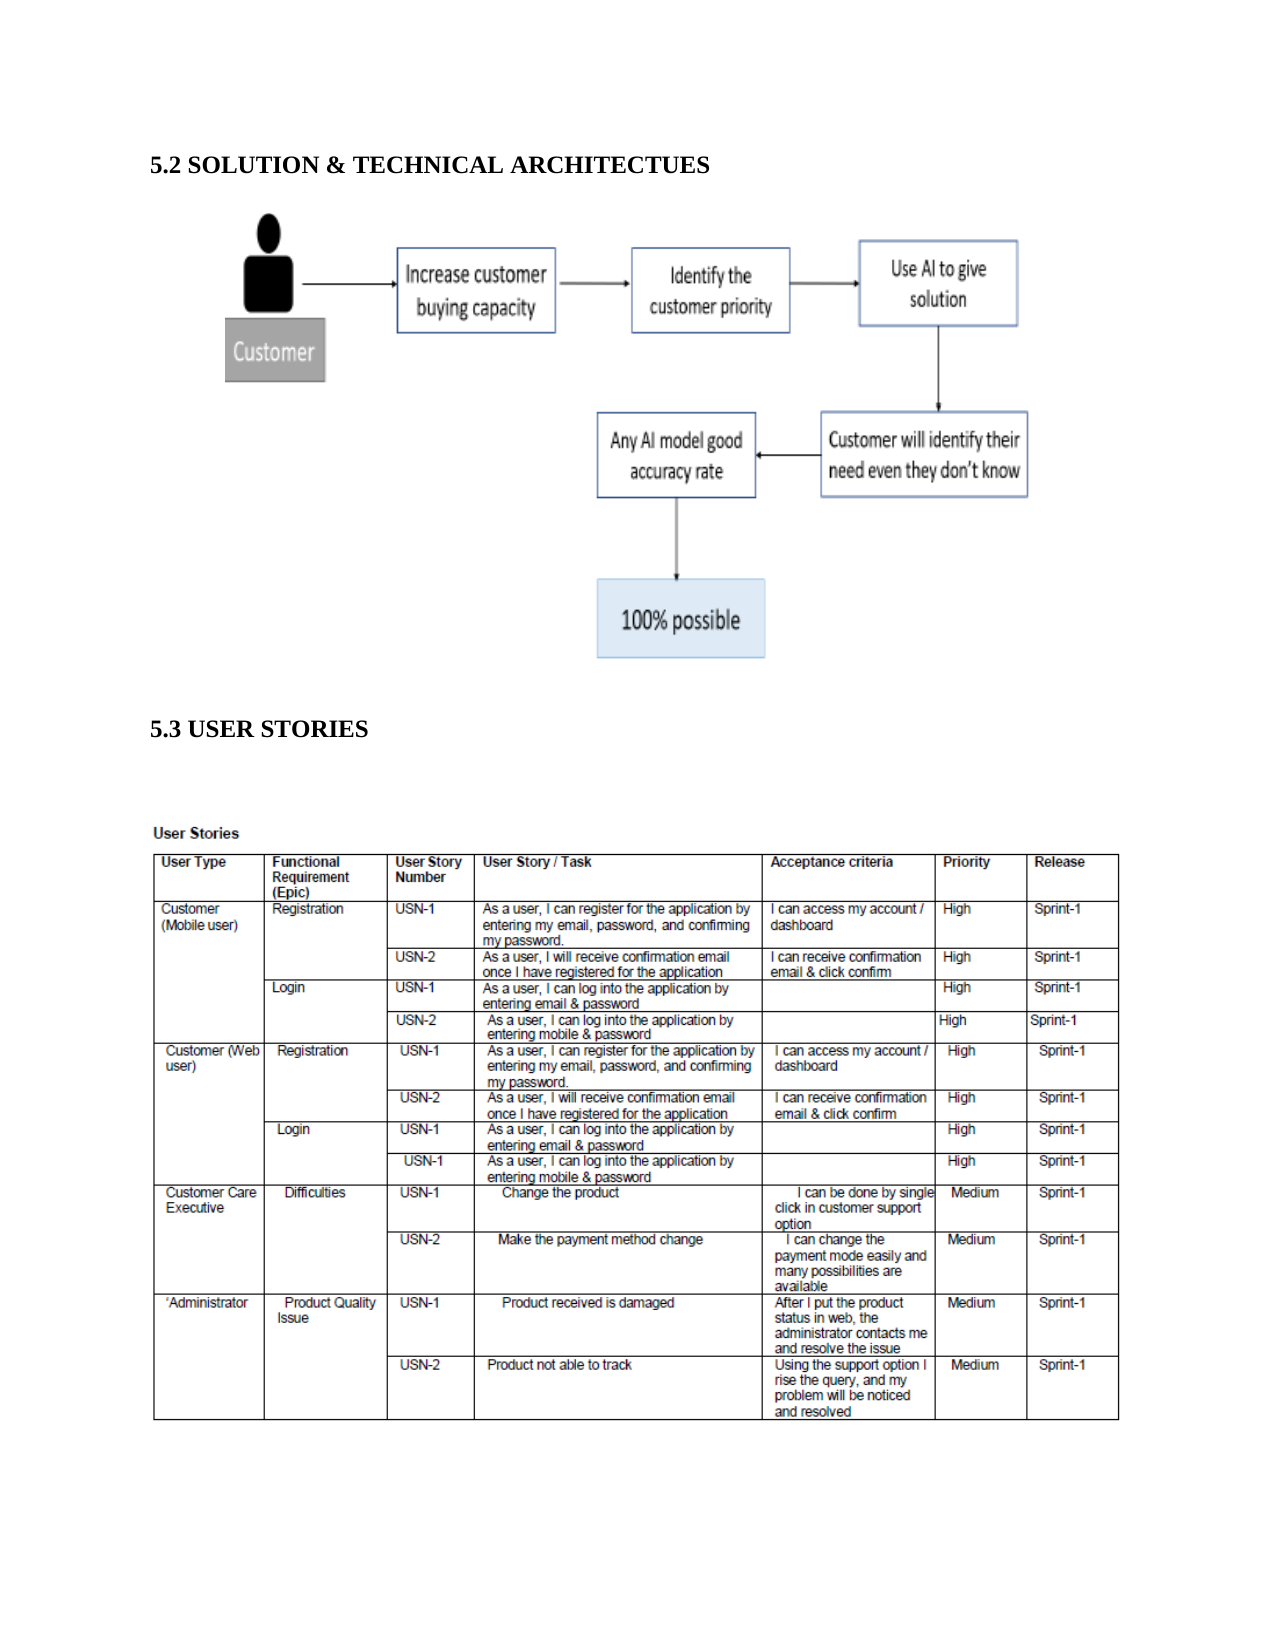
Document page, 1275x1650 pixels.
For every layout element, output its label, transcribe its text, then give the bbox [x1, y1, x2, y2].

text 5.3 USER STORIES [150, 714, 1125, 743]
text 5.2 SOLUTION & TECHNICAL ARCHITECTUES [150, 150, 1125, 179]
picture [150, 821, 1132, 1439]
picture [225, 213, 1052, 679]
